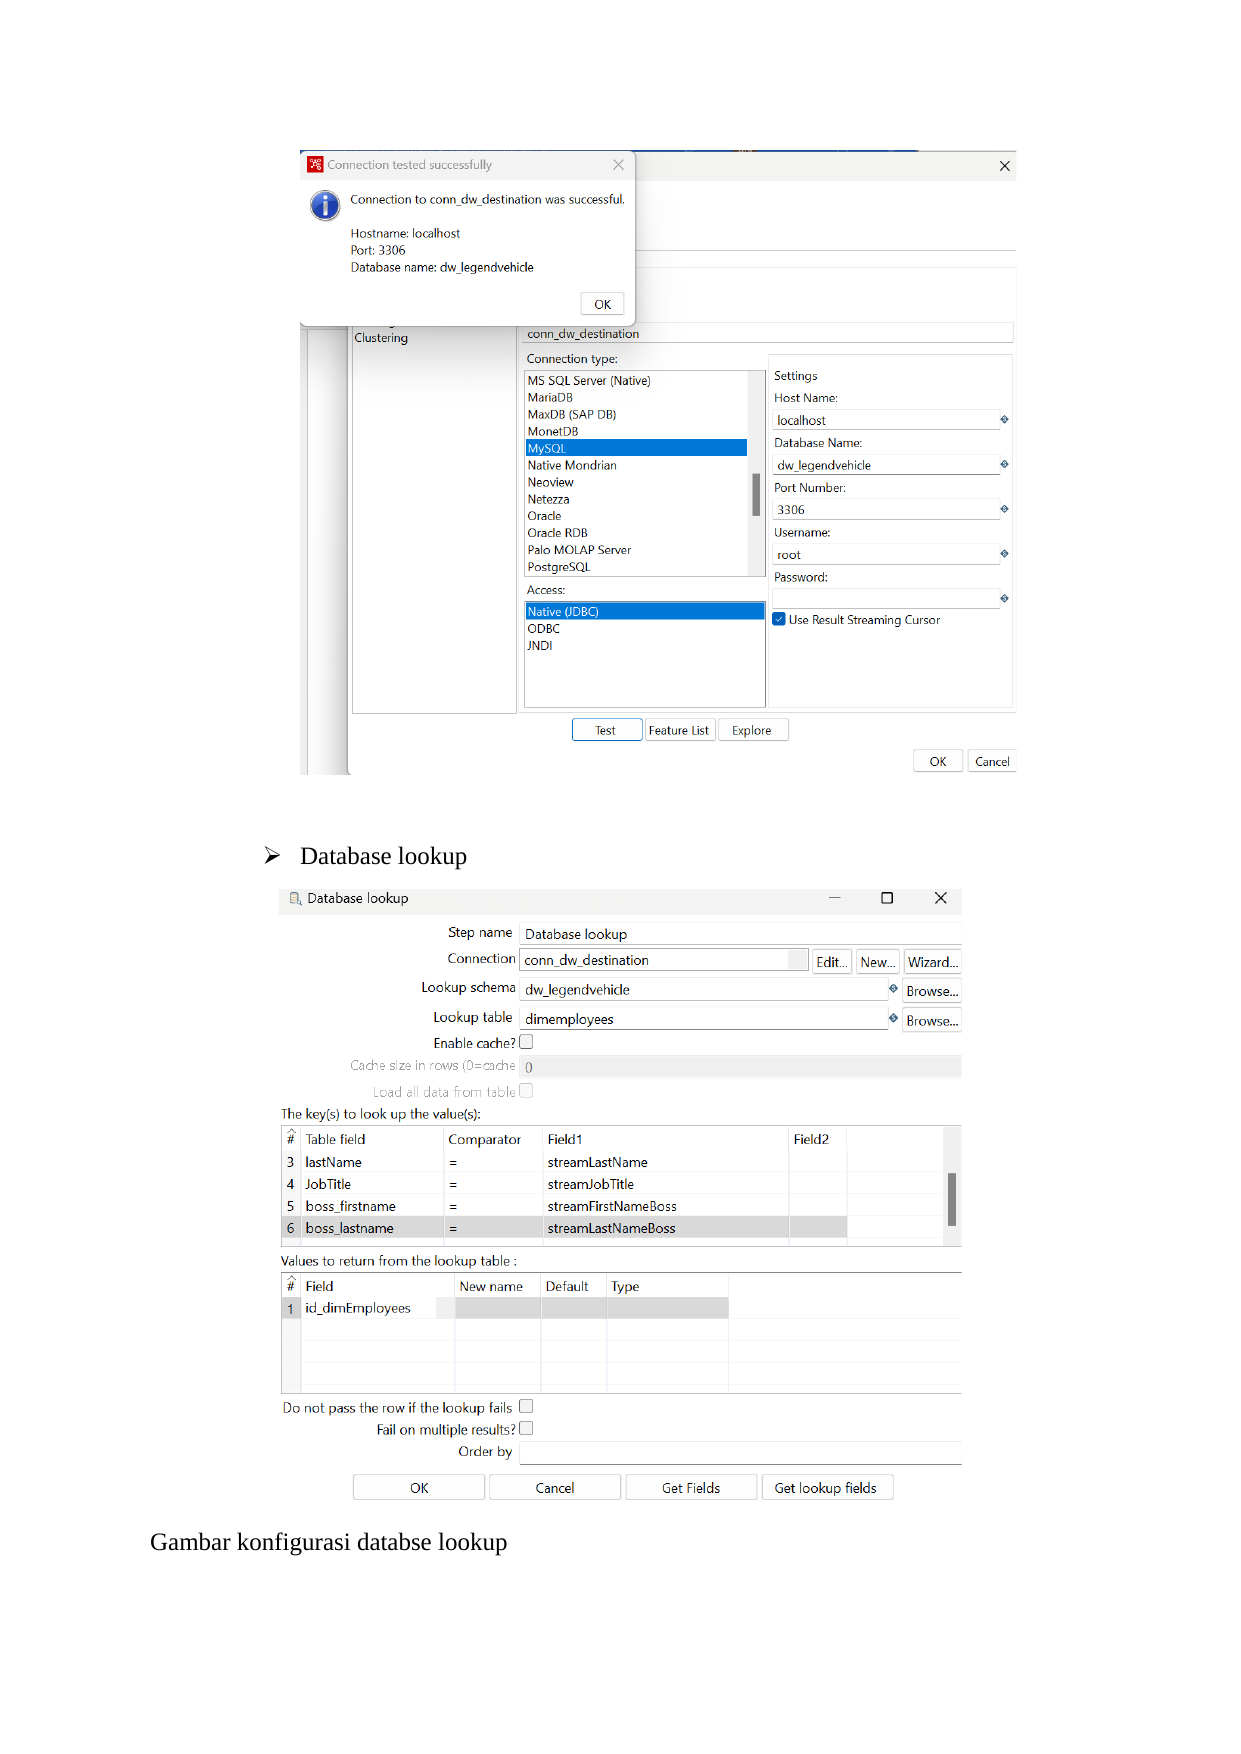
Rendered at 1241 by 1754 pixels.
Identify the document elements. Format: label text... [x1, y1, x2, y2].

list Database lookup [262, 841, 1090, 870]
picture [278, 889, 962, 1509]
text Gambar konfigurasi databse lookup [150, 1527, 1090, 1556]
picture [300, 150, 1017, 775]
